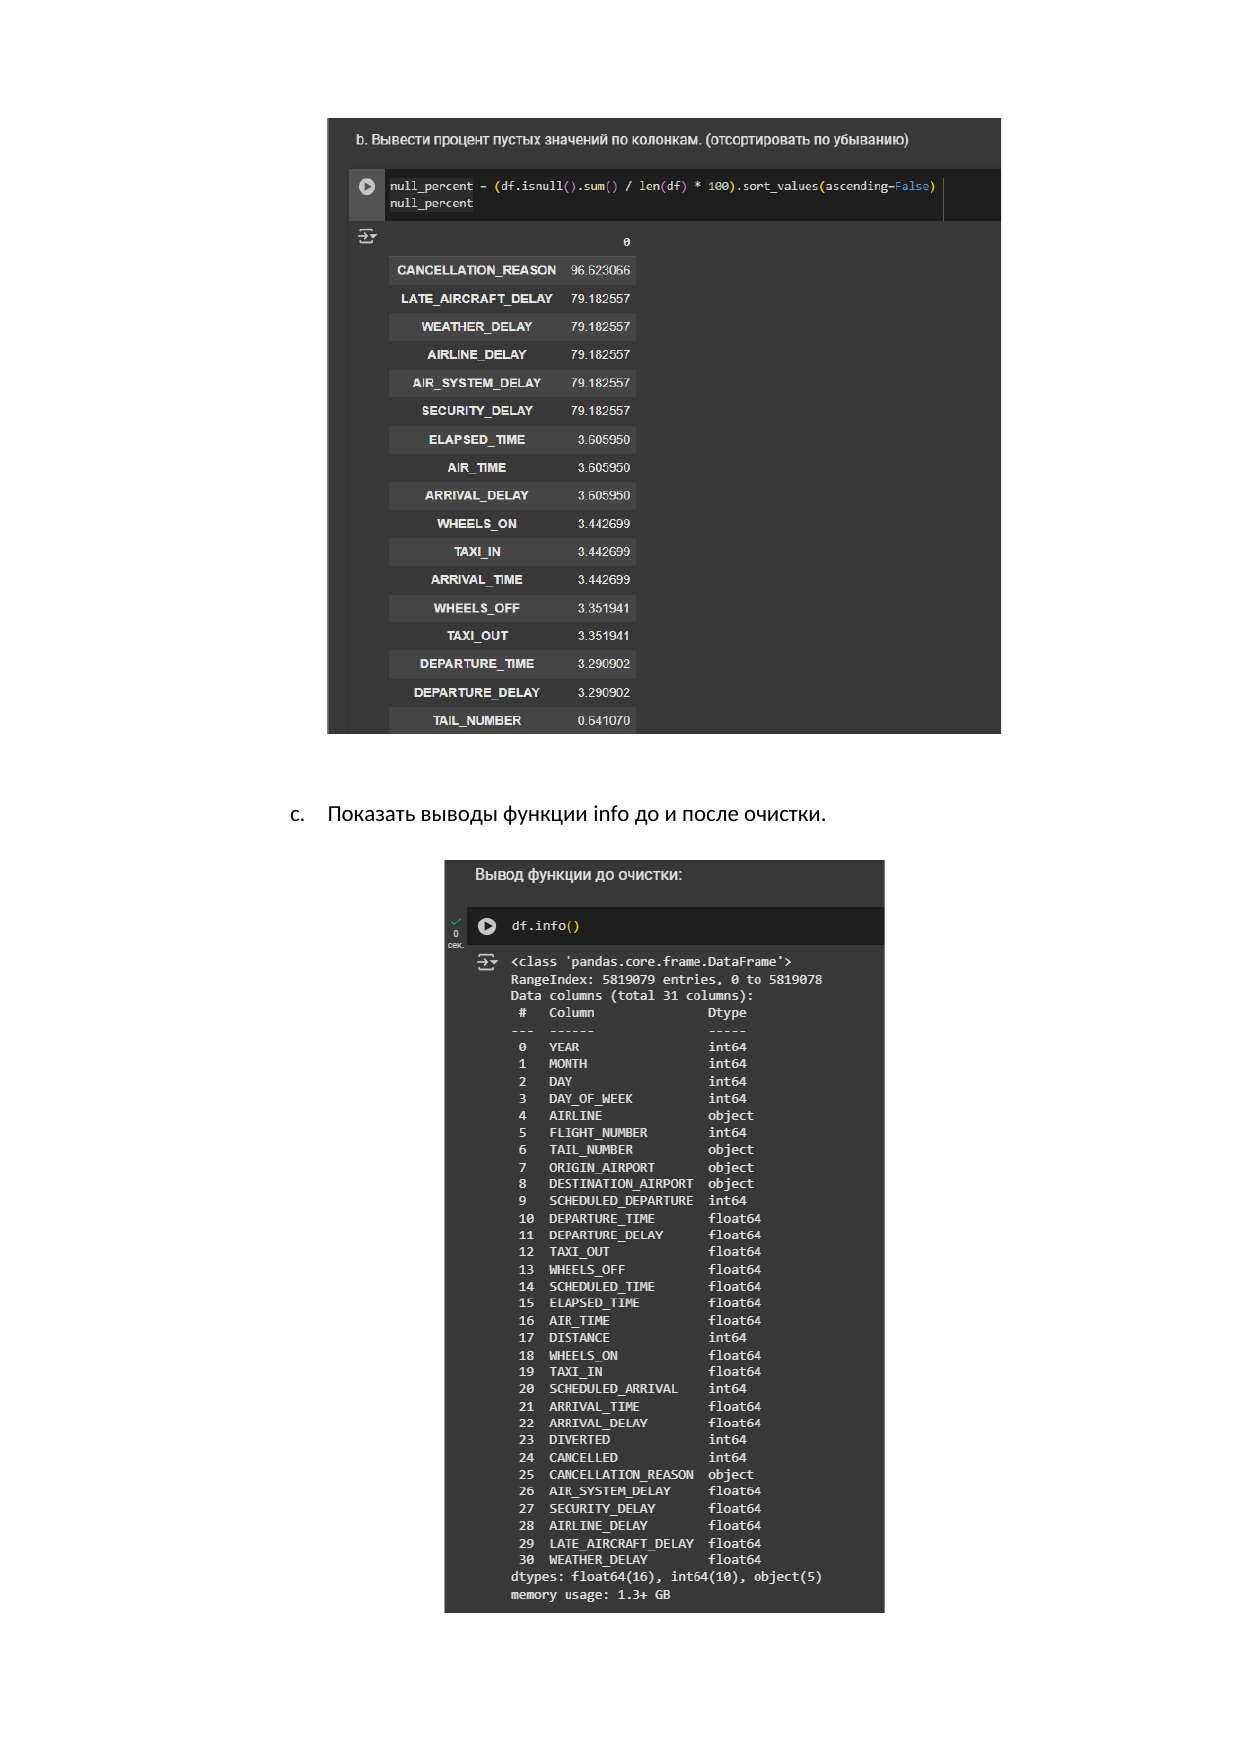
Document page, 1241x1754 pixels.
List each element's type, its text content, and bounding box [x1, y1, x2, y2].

picture [444, 860, 885, 1613]
picture [327, 118, 1002, 734]
list Показать выводы функции info до и после очистки. [290, 799, 1152, 827]
